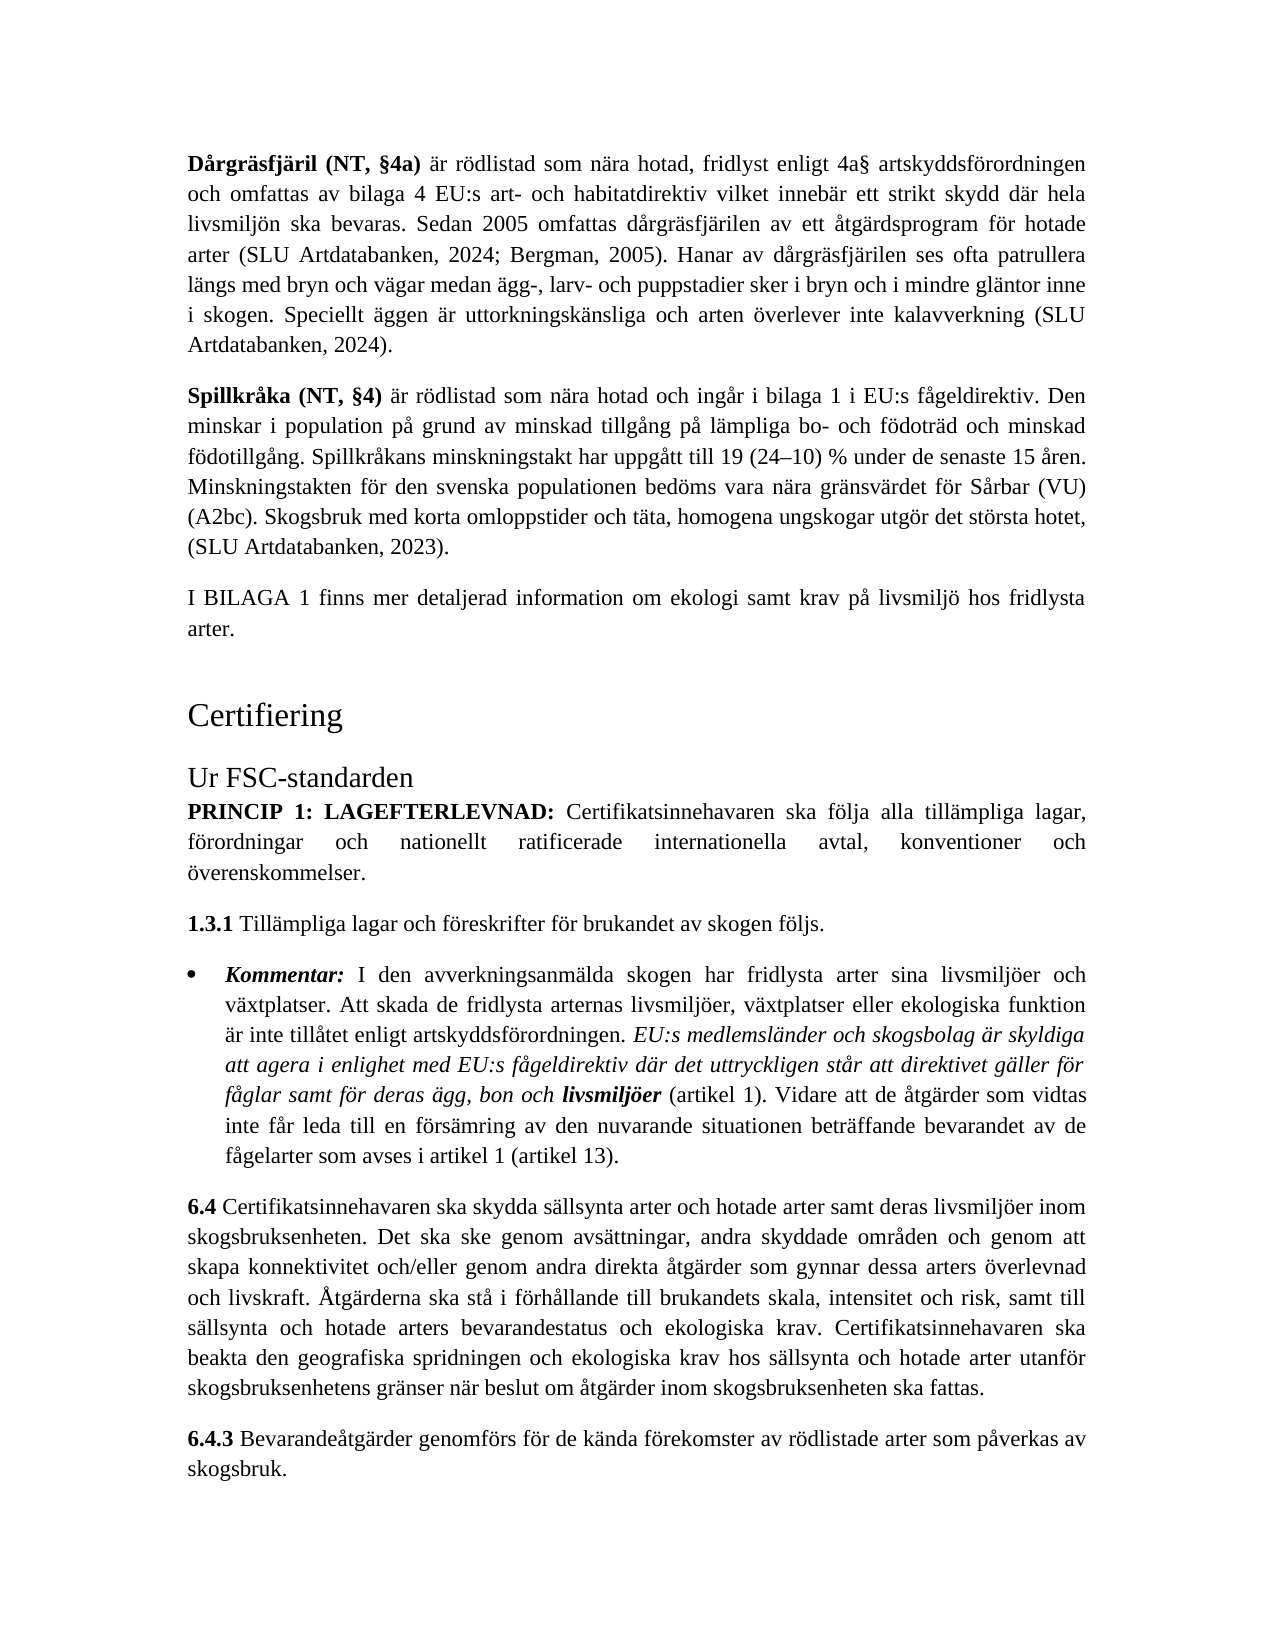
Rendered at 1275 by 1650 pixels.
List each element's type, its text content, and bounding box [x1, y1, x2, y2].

text Dårgräsfjäril (NT, §4a) är rödlistad som nära hotad, fridlyst enligt 4a§ artskyddsförordningen och omfattas av bilaga 4 EU:s art- och habitatdirektiv vilket innebär ett strikt skydd där hela livsmiljön ska bevaras. Sedan 2005 omfattas dårgräsfjärilen av ett åtgärdsprogram för hotade arter (SLU Artdatabanken, 2024; Bergman, 2005). Hanar av dårgräsfjärilen ses ofta patrullera längs med bryn och vägar medan ägg-, larv- och puppstadier sker i bryn och i mindre gläntor inne i skogen. Speciellt äggen är uttorkningskänsliga och arten överlever inte kalavverkning (SLU Artdatabanken, 2024). [187, 150, 1087, 358]
text 6.4.3 Bevarandeåtgärder genomförs för de kända förekomster av rödlistade arter som påverkas av skogsbruk. [187, 1425, 1087, 1482]
text I BILAGA 1 finns mer detaljerad information om ekologi samt krav på livsmiljö hos fridlysta arter. [187, 584, 1087, 641]
subtitle Certifiering [187, 695, 1087, 733]
text Spillkråka (NT, §4) är rödlistad som nära hotad och ingår i bilaga 1 i EU:s fågeldirektiv. Den minskar i population på grund av minskad tillgång på lämpliga bo- och födoträd och minskad födotillgång. Spillkråkans minskningstakt har uppgått till 19 (24–10) % under de senaste 15 åren. Minskningstakten för den svenska populationen bedöms vara nära gränsvärdet för Sårbar (VU) (A2bc). Skogsbruk med korta omloppstider och täta, homogena ungskogar utgör det största hotet, (SLU Artdatabanken, 2023). [187, 382, 1087, 560]
text 6.4 Certifikatsinnehavaren ska skydda sällsynta arter och hotade arter samt deras livsmiljöer inom skogsbruksenheten. Det ska ske genom avsättningar, andra skyddade områden och genom att skapa konnektivitet och/eller genom andra direkta åtgärder som gynnar dessa arters överlevnad och livskraft. Åtgärderna ska stå i förhållande till brukandets skala, intensitet och risk, samt till sällsynta och hotade arters bevarandestatus och ekologiska krav. Certifikatsinnehavaren ska beakta den geografiska spridningen och ekologiska krav hos sällsynta och hotade arter utanför skogsbruksenhetens gränser när beslut om åtgärder inom skogsbruksenheten ska fattas. [187, 1193, 1087, 1401]
subtitle Ur FSC-standarden [187, 760, 1087, 793]
text PRINCIP 1: LAGEFTERLEVNAD: Certifikatsinnehavaren ska följa alla tillämpliga lagar, förordningar och nationellt ratificerade internationella avtal, konventioner och överenskommelser. [187, 798, 1087, 885]
text 1.3.1 Tillämpliga lagar och föreskrifter för brukandet av skogen följs. [187, 910, 1087, 936]
list Kommentar: I den avverkningsanmälda skogen har fridlysta arter sina livsmiljöer och växtplatser. Att skada de fridlysta arternas livsmiljöer, växtplatser eller ekologiska funktion är inte tillåtet enligt artskyddsförordningen. EU:s medlemsländer och skogsbolag är skyldiga att agera i enlighet med EU:s fågeldirektiv där det uttryckligen står att direktivet gäller för fåglar samt för deras ägg, bon och livsmiljöer (artikel 1). Vidare att de åtgärder som vidtas inte får leda till en försämring av den nuvarande situationen beträffande bevarandet av de fågelarter som avses i artikel 1 (artikel 13). [187, 961, 1087, 1168]
